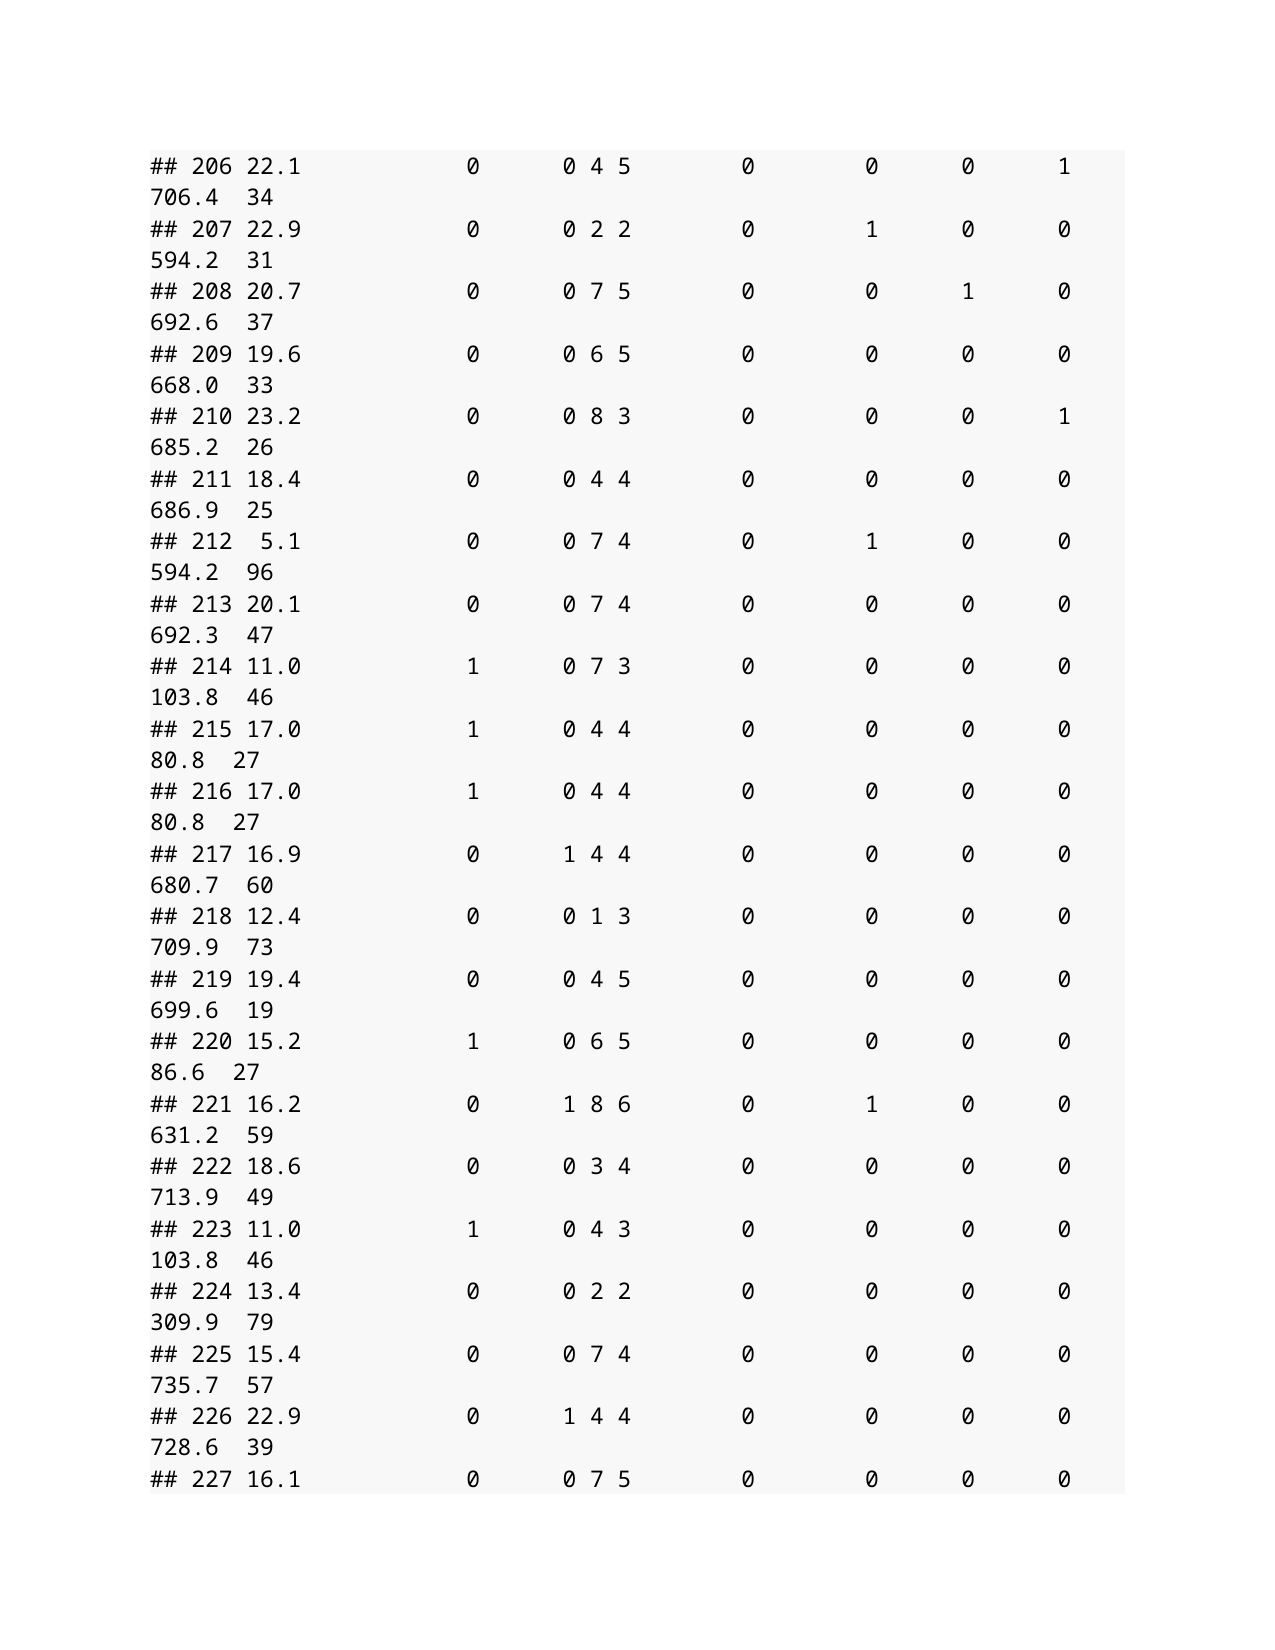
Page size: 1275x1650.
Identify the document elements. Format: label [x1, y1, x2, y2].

text [150, 150, 1125, 1494]
